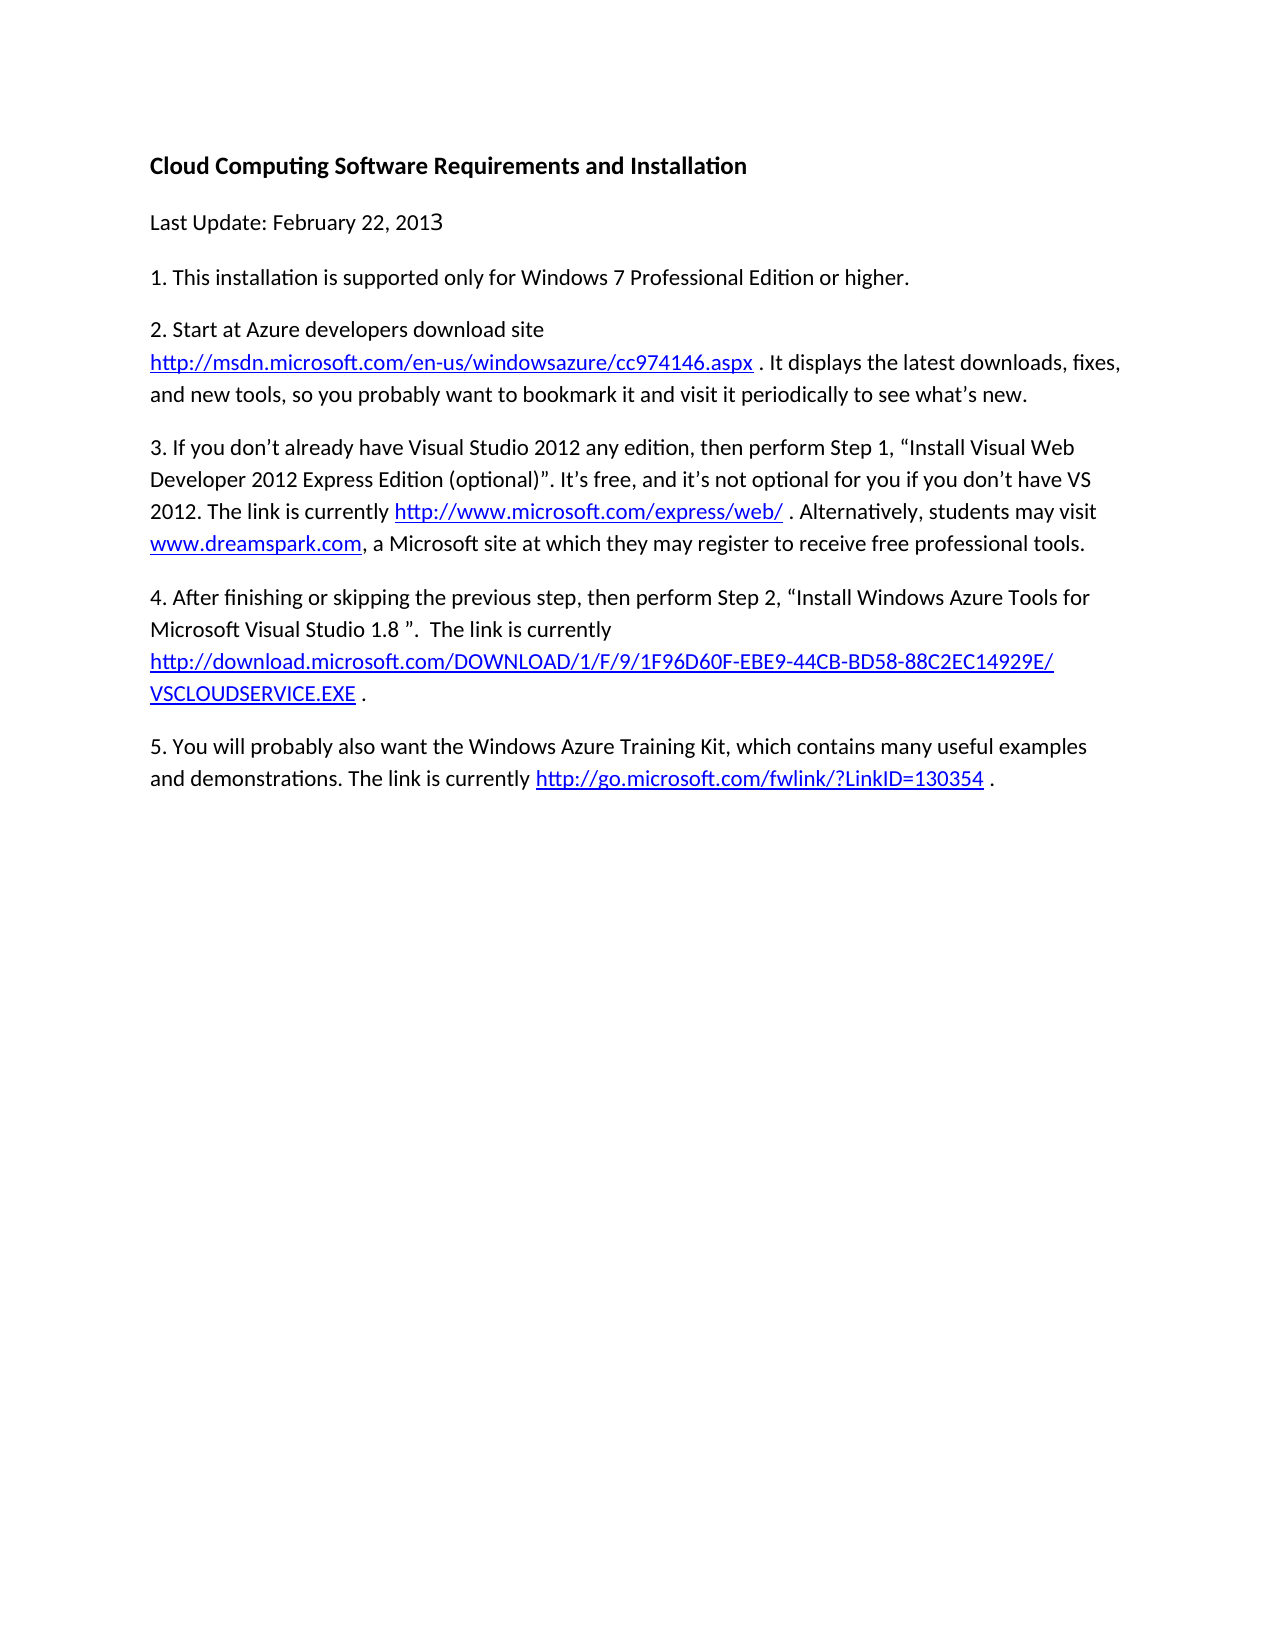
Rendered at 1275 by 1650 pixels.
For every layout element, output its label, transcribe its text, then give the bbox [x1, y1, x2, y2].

text Last Update: February 22, 2013 [150, 206, 1125, 237]
text 1. This installation is supported only for Windows 7 Professional Edition or higher. [150, 263, 1125, 291]
text Cloud Computing Software Requirements and Installation [150, 150, 1125, 181]
text 5. You will probably also want the Windows Azure Training Kit, which contains many useful examples and demonstrations. The link is currently http://go.microsoft.com/fwlink/?LinkID=130354 . [150, 732, 1125, 792]
text 4. After finishing or skipping the previous step, then perform Step 2, “Install Windows Azure Tools for Microsoft Visual Studio 1.8 ”. The link is currently http://download.microsoft.com/DOWNLOAD/1/F/9/1F96D60F-EBE9-44CB-BD58-88C2EC14929E/VSCLOUDSERVICE.EXE . [150, 583, 1125, 707]
text 2. Start at Azure developers download site http://msdn.microsoft.com/en-us/windowsazure/cc974146.aspx . It displays the latest downloads, fixes, and new tools, so you probably want to bookmark it and visit it periodically to see what’s new. [150, 316, 1125, 408]
text 3. If you don’t already have Visual Studio 2012 any edition, then perform Step 1, “Install Visual Web Developer 2012 Express Edition (optional)”. It’s free, and it’s not optional for you if you don’t have VS 2012. The link is currently http://www.microsoft.com/express/web/ . Alternatively, students may visit www.dreamspark.com, a Microsoft site at which they may register to receive free professional tools. [150, 433, 1125, 558]
